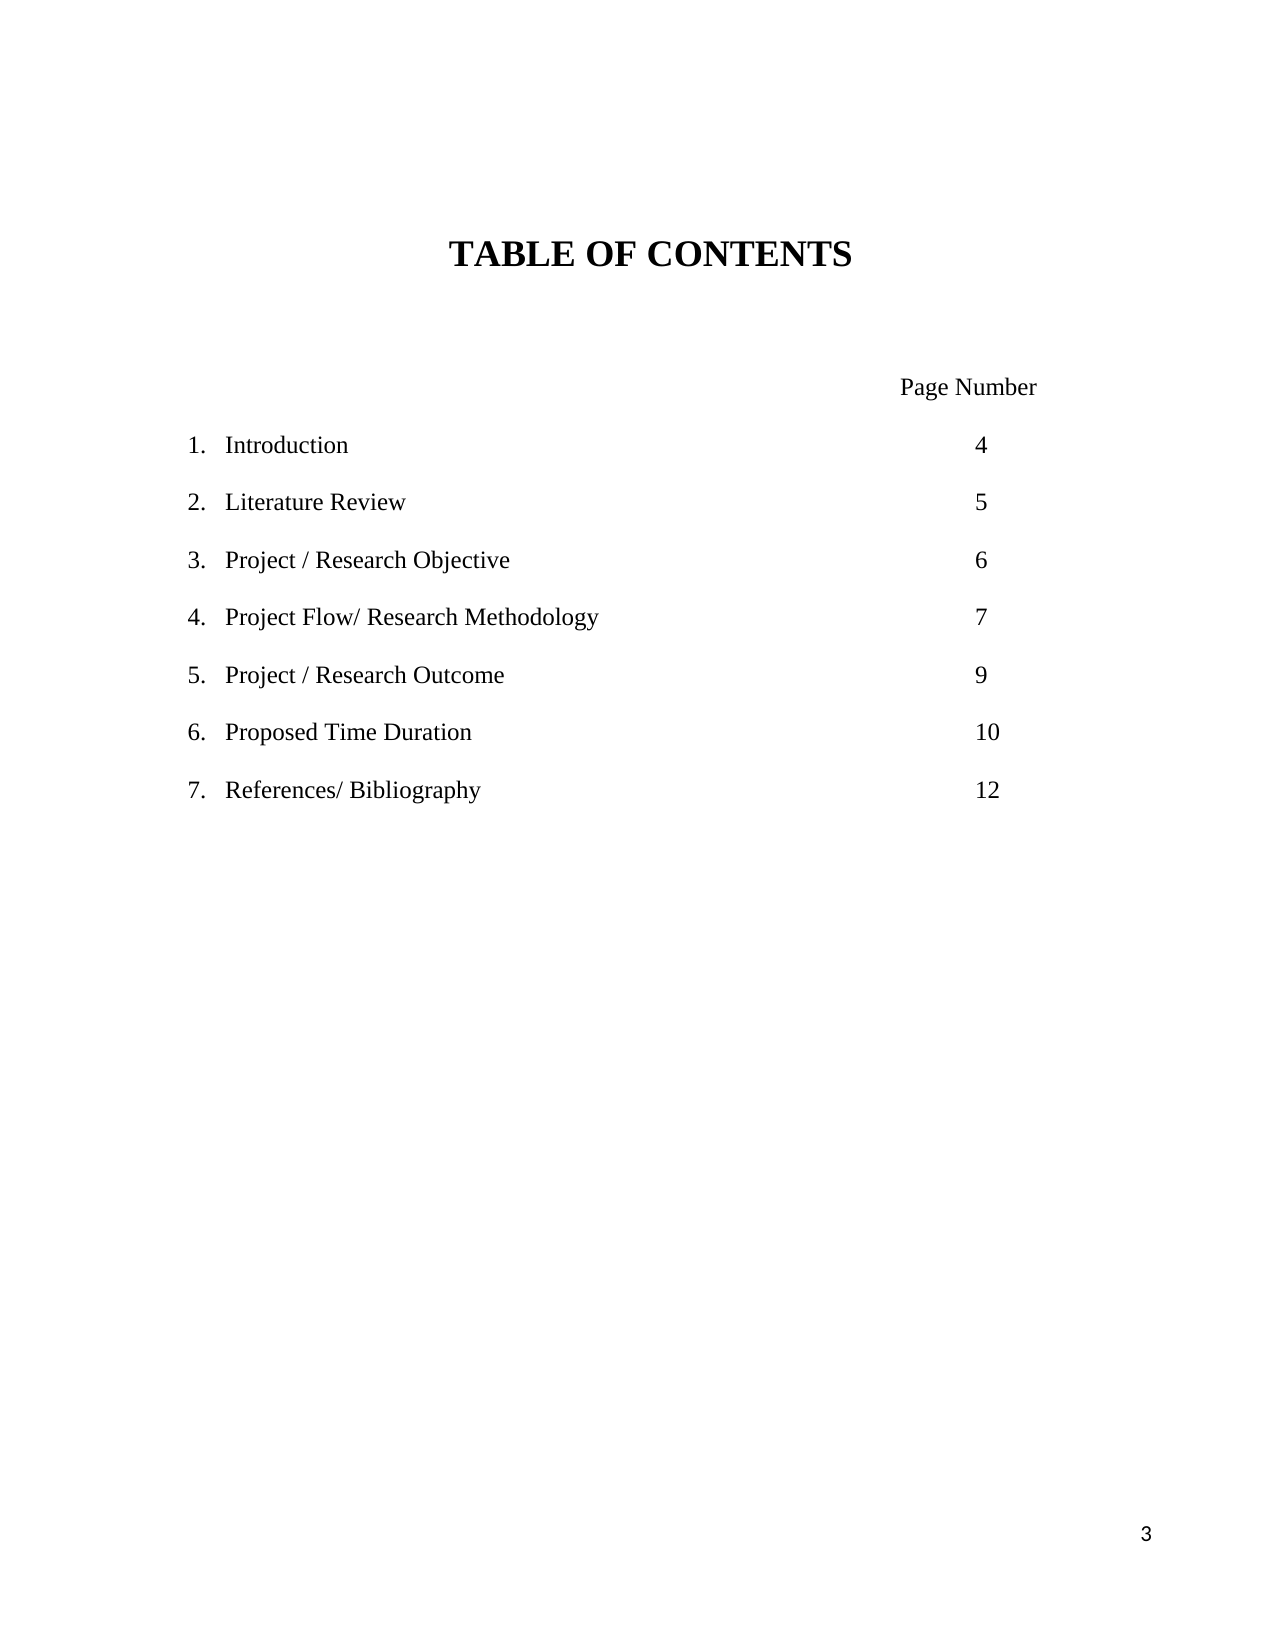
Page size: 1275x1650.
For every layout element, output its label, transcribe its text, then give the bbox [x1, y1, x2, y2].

list Proposed Time Duration 10 [187, 717, 1152, 746]
text TABLE OF CONTENTS [150, 231, 1152, 274]
list Project / Research Outcome 9 [187, 660, 1152, 688]
list References/ Bibliography 12 [187, 775, 1152, 803]
list Literature Review 5 [187, 487, 1152, 516]
list Project Flow/ Research Methodology 7 [187, 602, 1152, 631]
list Project / Research Objective 6 [187, 545, 1152, 573]
list Introduction 4 [187, 430, 1152, 458]
list Page Number [187, 372, 1152, 401]
